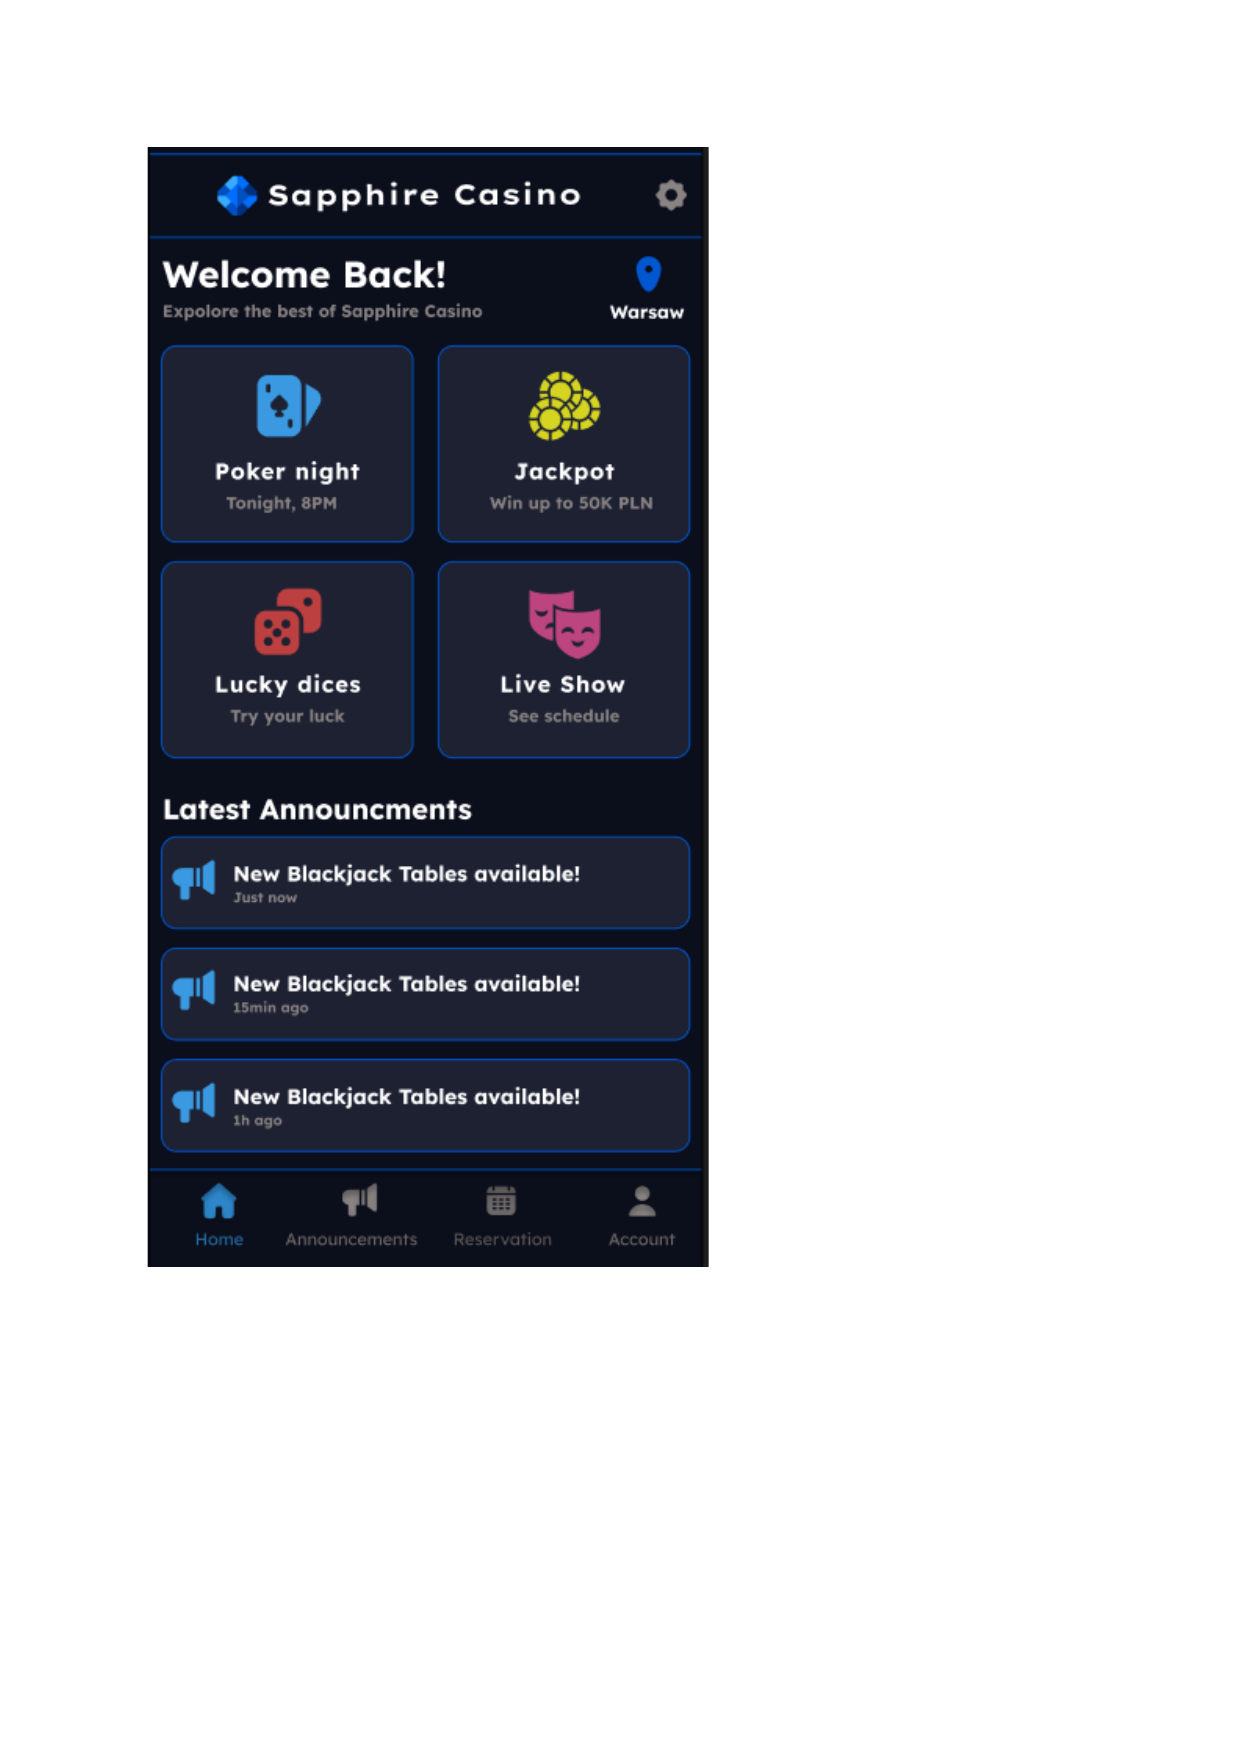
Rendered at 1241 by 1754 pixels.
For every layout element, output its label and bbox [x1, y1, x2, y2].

picture [147, 147, 709, 1267]
